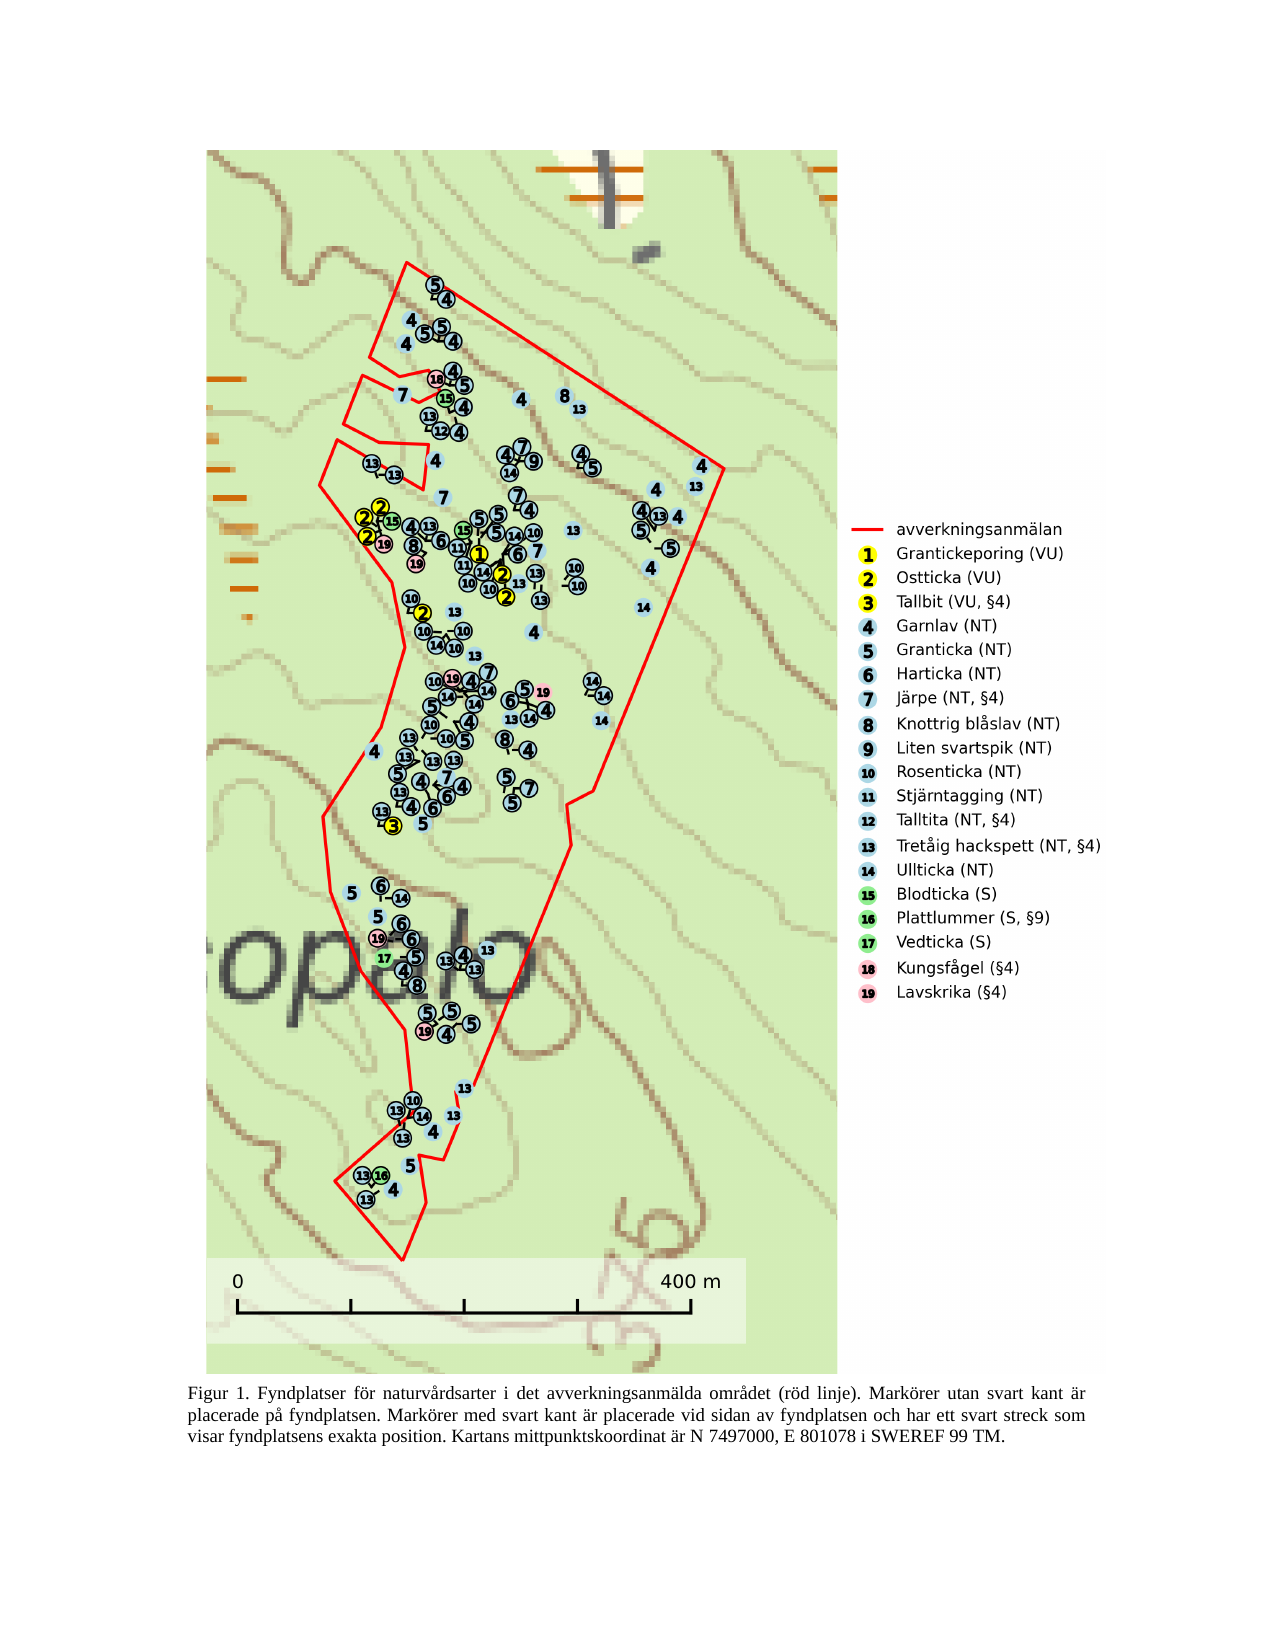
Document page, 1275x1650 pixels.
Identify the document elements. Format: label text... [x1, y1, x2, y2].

text Figur 1. Fyndplatser för naturvårdsarter i det avverkningsanmälda området (röd linje). Markörer utan svart kant är placerade på fyndplatsen. Markörer med svart kant är placerade vid sidan av fyndplatsen och har ett svart streck som visar fyndplatsens exakta position. Kartans mittpunktskoordinat är N 7497000, E 801078 i SWEREF 99 TM. [187, 1382, 1087, 1447]
picture [206, 150, 1107, 1374]
